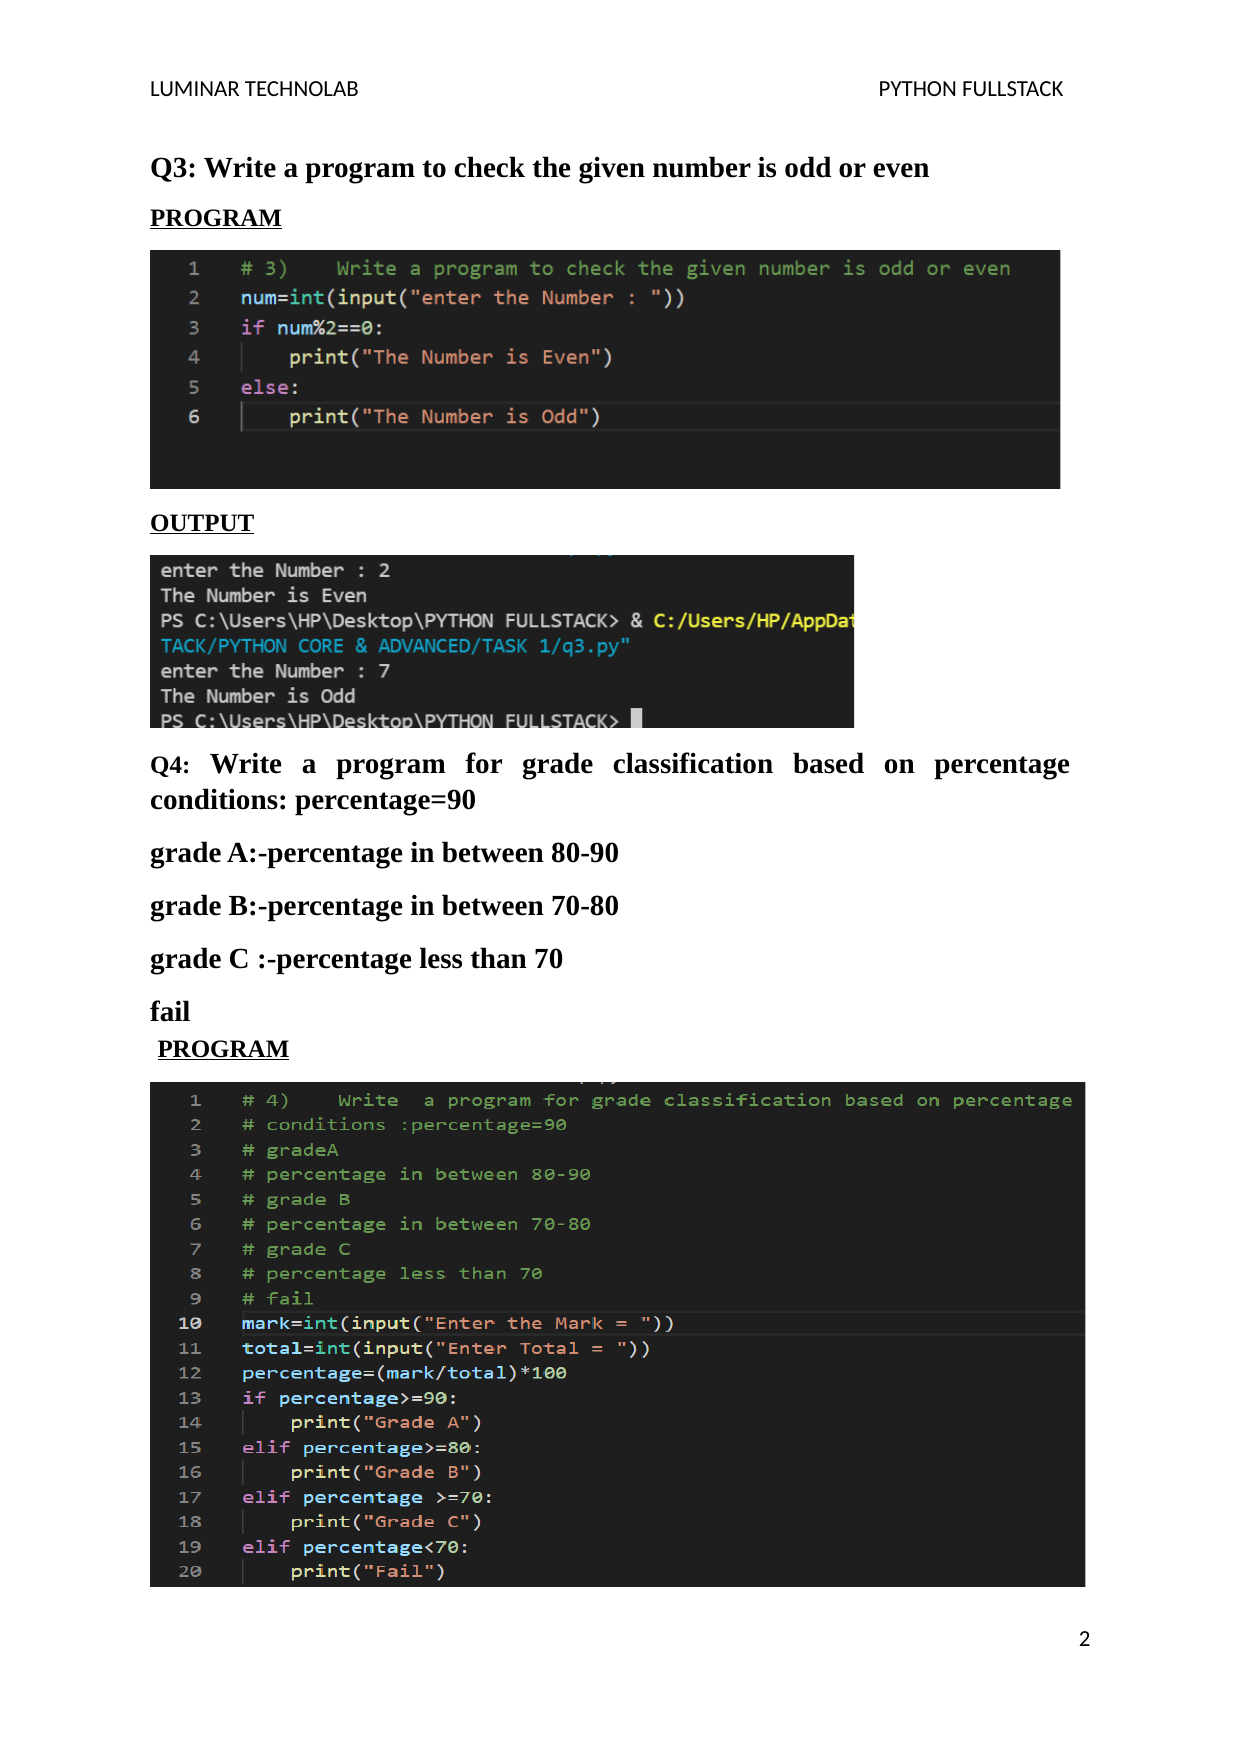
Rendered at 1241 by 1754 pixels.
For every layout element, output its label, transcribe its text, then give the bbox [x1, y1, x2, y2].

text Q4: Write a program for grade classification based on percentage conditions: percentage=90 [150, 746, 1090, 816]
text PROGRAM [150, 203, 1090, 232]
text grade C :-percentage less than 70 [150, 941, 1090, 974]
text grade B:-percentage in between 70-80 [150, 888, 1090, 922]
picture [150, 555, 855, 728]
text fail PROGRAM [150, 994, 1090, 1063]
text grade A:-percentage in between 80-90 [150, 835, 1090, 869]
picture [150, 250, 1061, 489]
text OUTPUT [150, 508, 1090, 537]
picture [150, 1082, 1086, 1587]
text Q3: Write a program to check the given number is odd or even [150, 150, 1090, 183]
